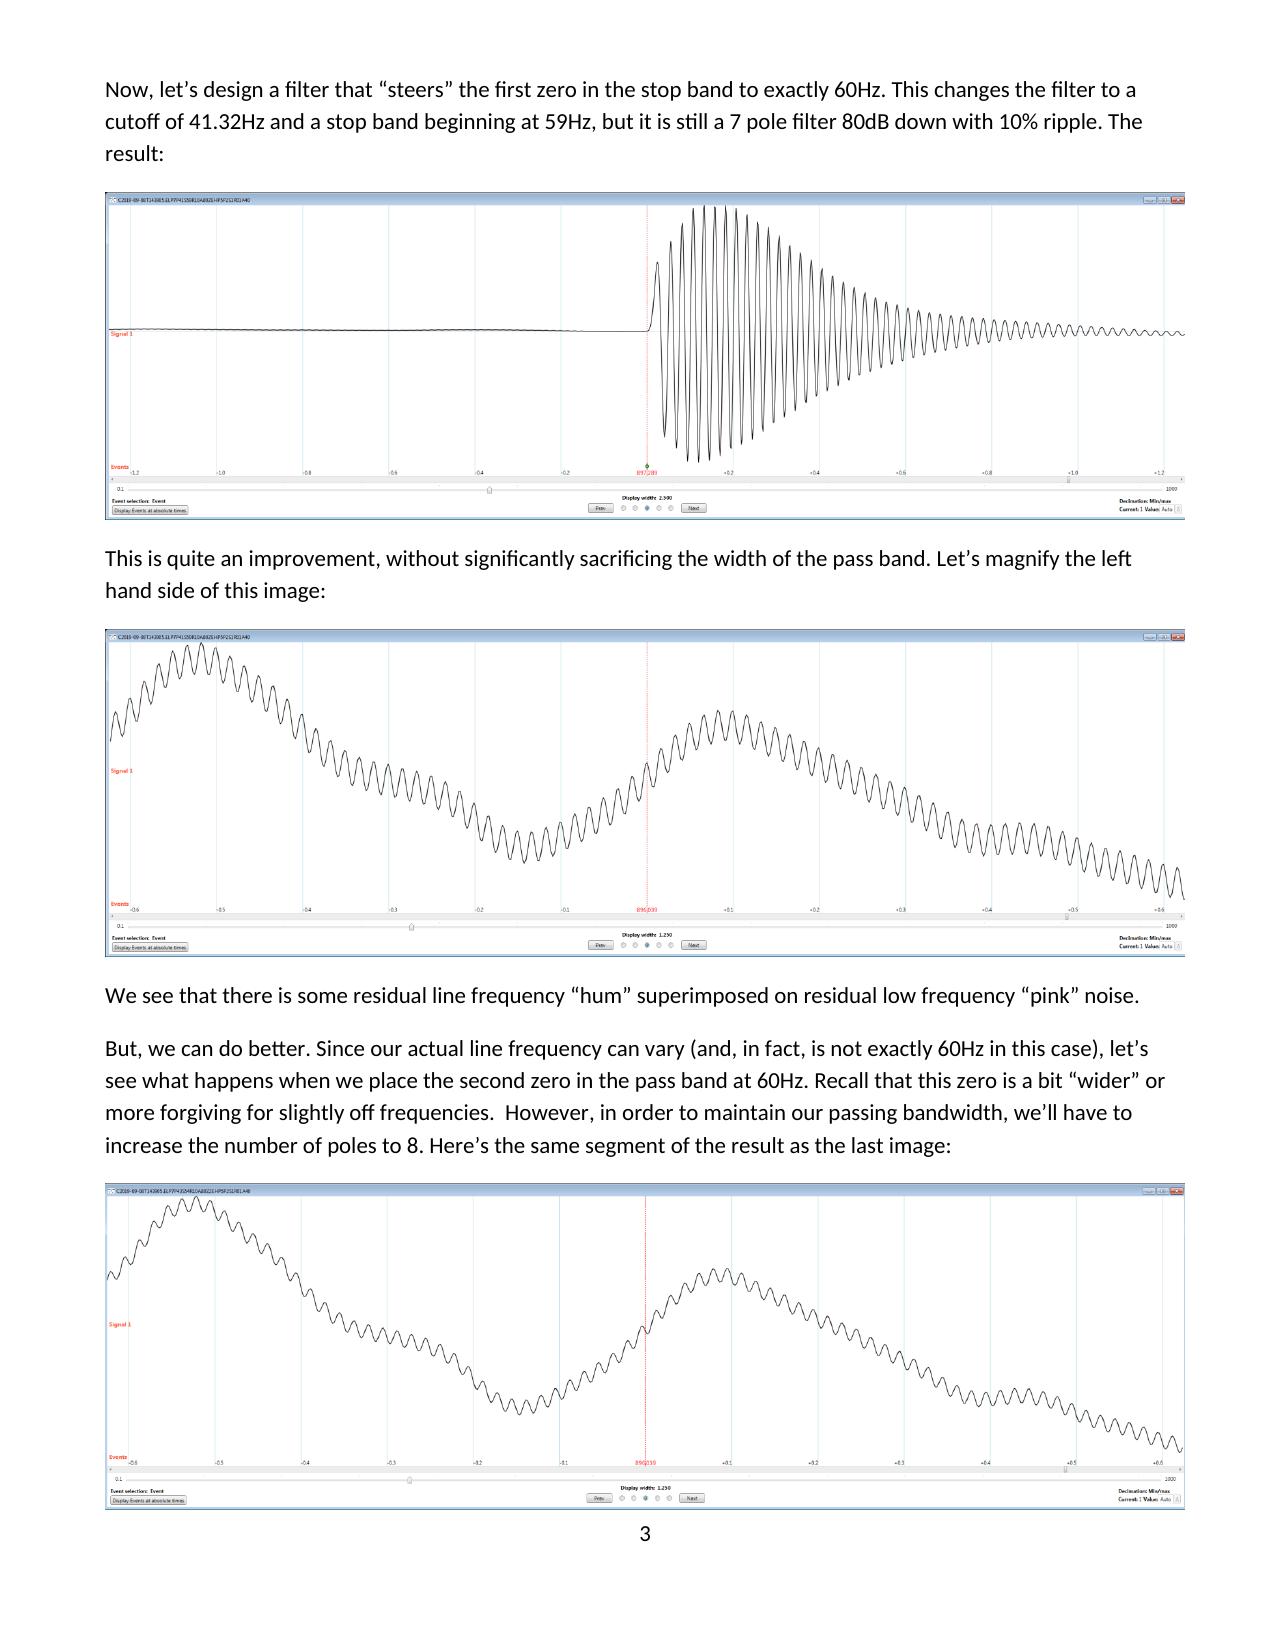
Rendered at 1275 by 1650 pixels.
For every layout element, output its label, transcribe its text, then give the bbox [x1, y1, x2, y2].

text We see that there is some residual line frequency “hum” superimposed on residual low frequency “pink” noise. [105, 981, 1185, 1009]
picture [105, 1183, 1185, 1510]
picture [105, 192, 1185, 520]
picture [105, 629, 1185, 957]
text Now, let’s design a filter that “steers” the first zero in the stop band to exactly 60Hz. This changes the filter to a cutoff of 41.32Hz and a stop band beginning at 59Hz, but it is still a 7 pole filter 80dB down with 10% ripple. The result: [105, 75, 1185, 167]
text But, we can do better. Since our actual line frequency can vary (and, in fact, is not exactly 60Hz in this case), let’s see what happens when we place the second zero in the pass band at 60Hz. Recall that this zero is a bit “wider” or more forgiving for slightly off frequencies. However, in order to maintain our passing bandwidth, we’ll have to increase the number of poles to 8. Here’s the same segment of the result as the last image: [105, 1034, 1185, 1159]
text This is quite an improvement, without significantly sacrificing the width of the pass band. Let’s magnify the left hand side of this image: [105, 544, 1185, 604]
